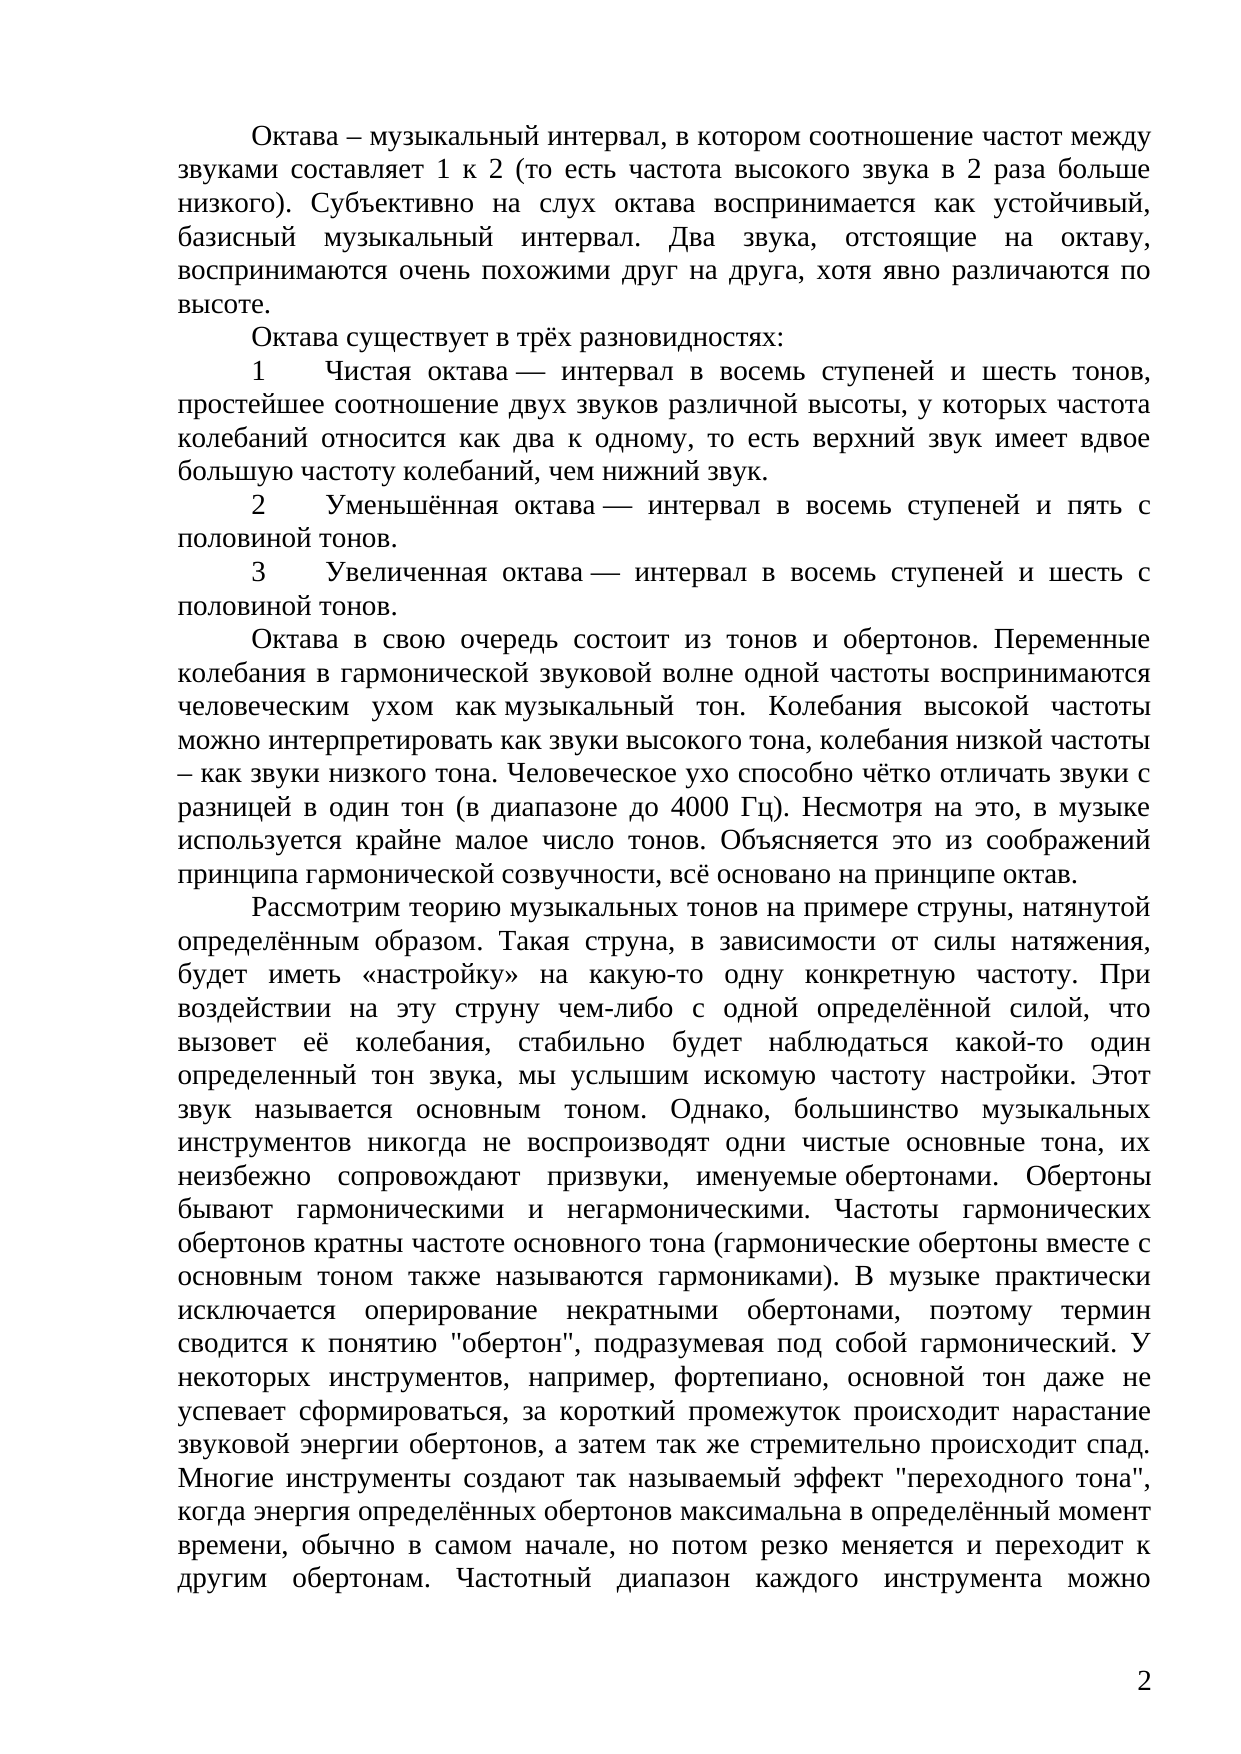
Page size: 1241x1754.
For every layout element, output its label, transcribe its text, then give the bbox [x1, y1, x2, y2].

text Октава – музыкальный интервал, в котором соотношение частот между звуками составляет 1 к 2 (то есть частота высокого звука в 2 раза больше низкого). Субъективно на слух октава воспринимается как устойчивый, базисный музыкальный интервал. Два звука, отстоящие на октаву, воспринимаются очень похожими друг на друга, хотя явно различаются по высоте. [177, 118, 1152, 319]
list Увеличенная октава — интервал в восемь ступеней и шесть с половиной тонов. [177, 554, 1152, 621]
list Чистая октава — интервал в восемь ступеней и шесть тонов, простейшее соотношение двух звуков различной высоты, у которых частота колебаний относится как два к одному, то есть верхний звук имеет вдвое большую частоту колебаний, чем нижний звук. [177, 353, 1152, 487]
list Уменьшённая октава — интервал в восемь ступеней и пять с половиной тонов. [177, 487, 1152, 554]
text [177, 889, 1152, 1594]
text Октава существует в трёх разновидностях: [177, 319, 1152, 353]
text Октава в свою очередь состоит из тонов и обертонов. Переменные колебания в гармонической звуковой волне одной частоты воспринимаются человеческим ухом как музыкальный тон. Колебания высокой частоты можно интерпретировать как звуки высокого тона, колебания низкой частоты – как звуки низкого тона. Человеческое ухо способно чётко отличать звуки с разницей в один тон (в диапазоне до 4000 Гц). Несмотря на это, в музыке используется крайне малое число тонов. Объясняется это из соображений принципа гармонической созвучности, всё основано на принципе октав. [177, 621, 1152, 889]
